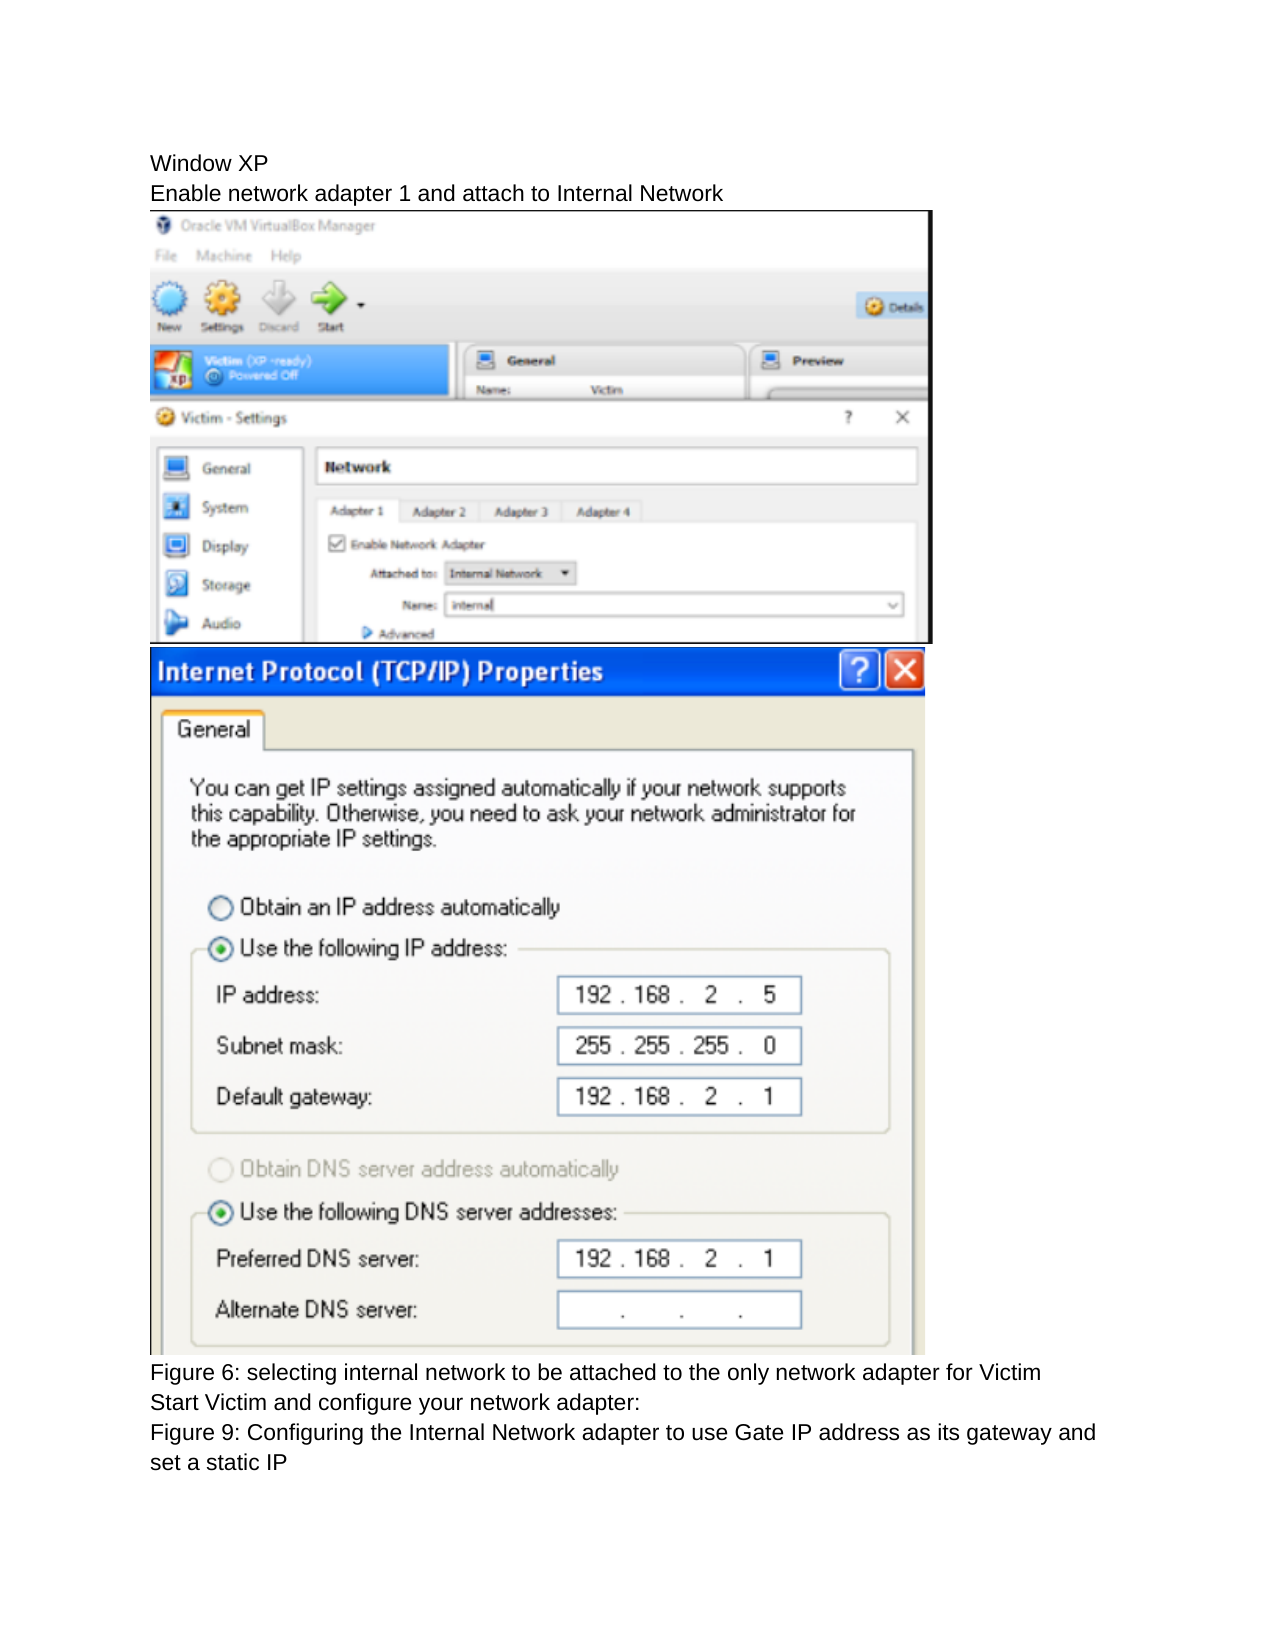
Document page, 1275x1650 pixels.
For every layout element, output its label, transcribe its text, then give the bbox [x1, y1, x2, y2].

picture [150, 647, 926, 1355]
text Window XP [150, 150, 1125, 176]
picture [150, 210, 933, 644]
text Start Victim and configure your network adapter: [150, 1389, 1125, 1415]
text Enable network adapter 1 and attach to Internal Network [150, 180, 1125, 207]
text Figure 6: selecting internal network to be attached to the only network adapter for Victim [150, 1359, 1125, 1385]
text Figure 9: Configuring the Internal Network adapter to use Gate IP address as its gateway and set a static IP [150, 1419, 1125, 1476]
